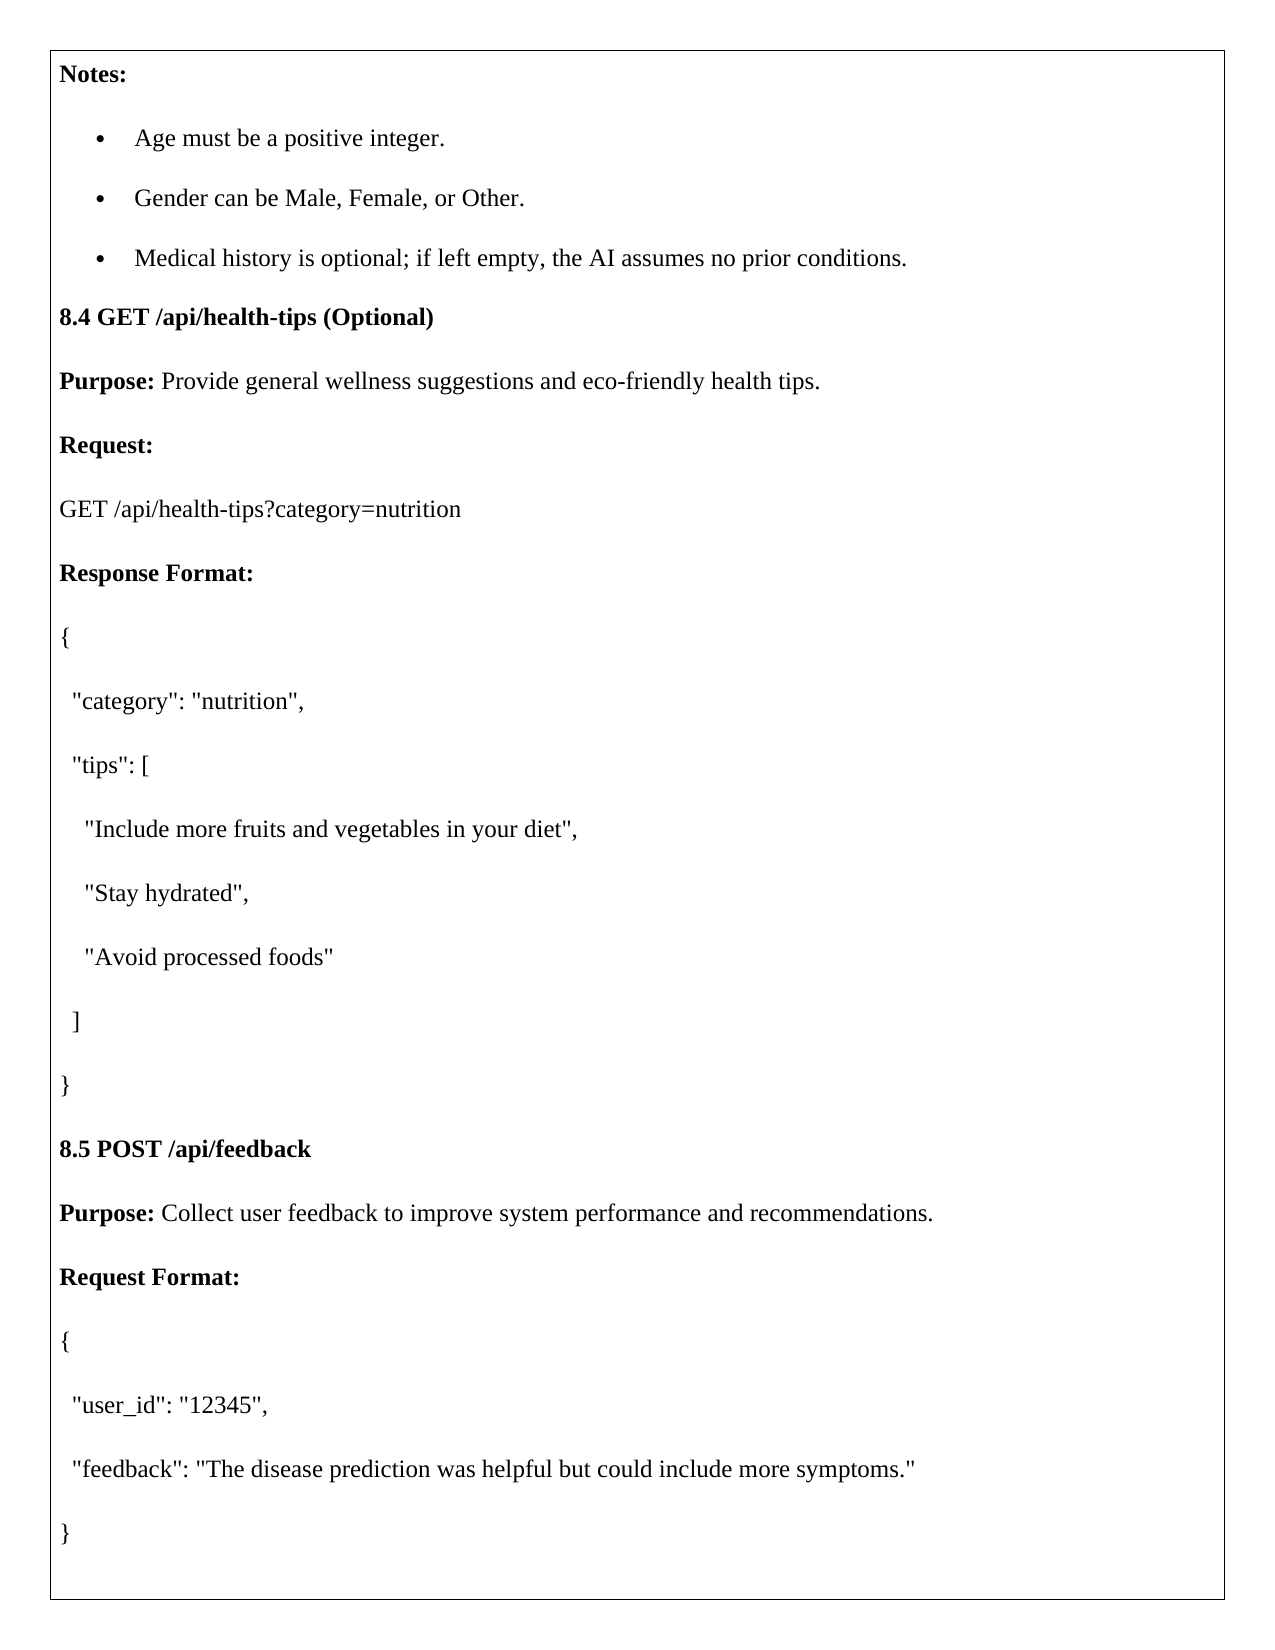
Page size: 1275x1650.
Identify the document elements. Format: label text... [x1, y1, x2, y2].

list Medical history is optional; if left empty, the AI assumes no prior conditions. [97, 243, 1216, 271]
text "category": "nutrition", [59, 686, 1216, 715]
list Age must be a positive integer. [97, 123, 1216, 152]
text "feedback": "The disease prediction was helpful but could include more symptoms." [59, 1454, 1216, 1482]
text Purpose: Provide general wellness suggestions and eco-friendly health tips. [59, 366, 1216, 395]
text ] [59, 1006, 1216, 1035]
text Response Format: [59, 558, 1216, 587]
text GET /api/health-tips?category=nutrition [59, 494, 1216, 523]
text } [59, 1070, 1216, 1099]
text 8.4 GET /api/health-tips (Optional) [59, 302, 1216, 331]
text } [59, 1518, 1216, 1546]
text { [59, 622, 1216, 651]
text Request: [59, 430, 1216, 459]
text "tips": [ [59, 750, 1216, 779]
text Purpose: Collect user feedback to improve system performance and recommendations. [59, 1198, 1216, 1227]
text 8.5 POST /api/feedback [59, 1134, 1216, 1163]
text Notes: [59, 59, 1216, 88]
list Gender can be Male, Female, or Other. [97, 183, 1216, 212]
text "Stay hydrated", [59, 878, 1216, 907]
text Request Format: [59, 1262, 1216, 1291]
text "Include more fruits and vegetables in your diet", [59, 814, 1216, 843]
text "user_id": "12345", [59, 1390, 1216, 1418]
text { [59, 1326, 1216, 1354]
text "Avoid processed foods" [59, 942, 1216, 971]
